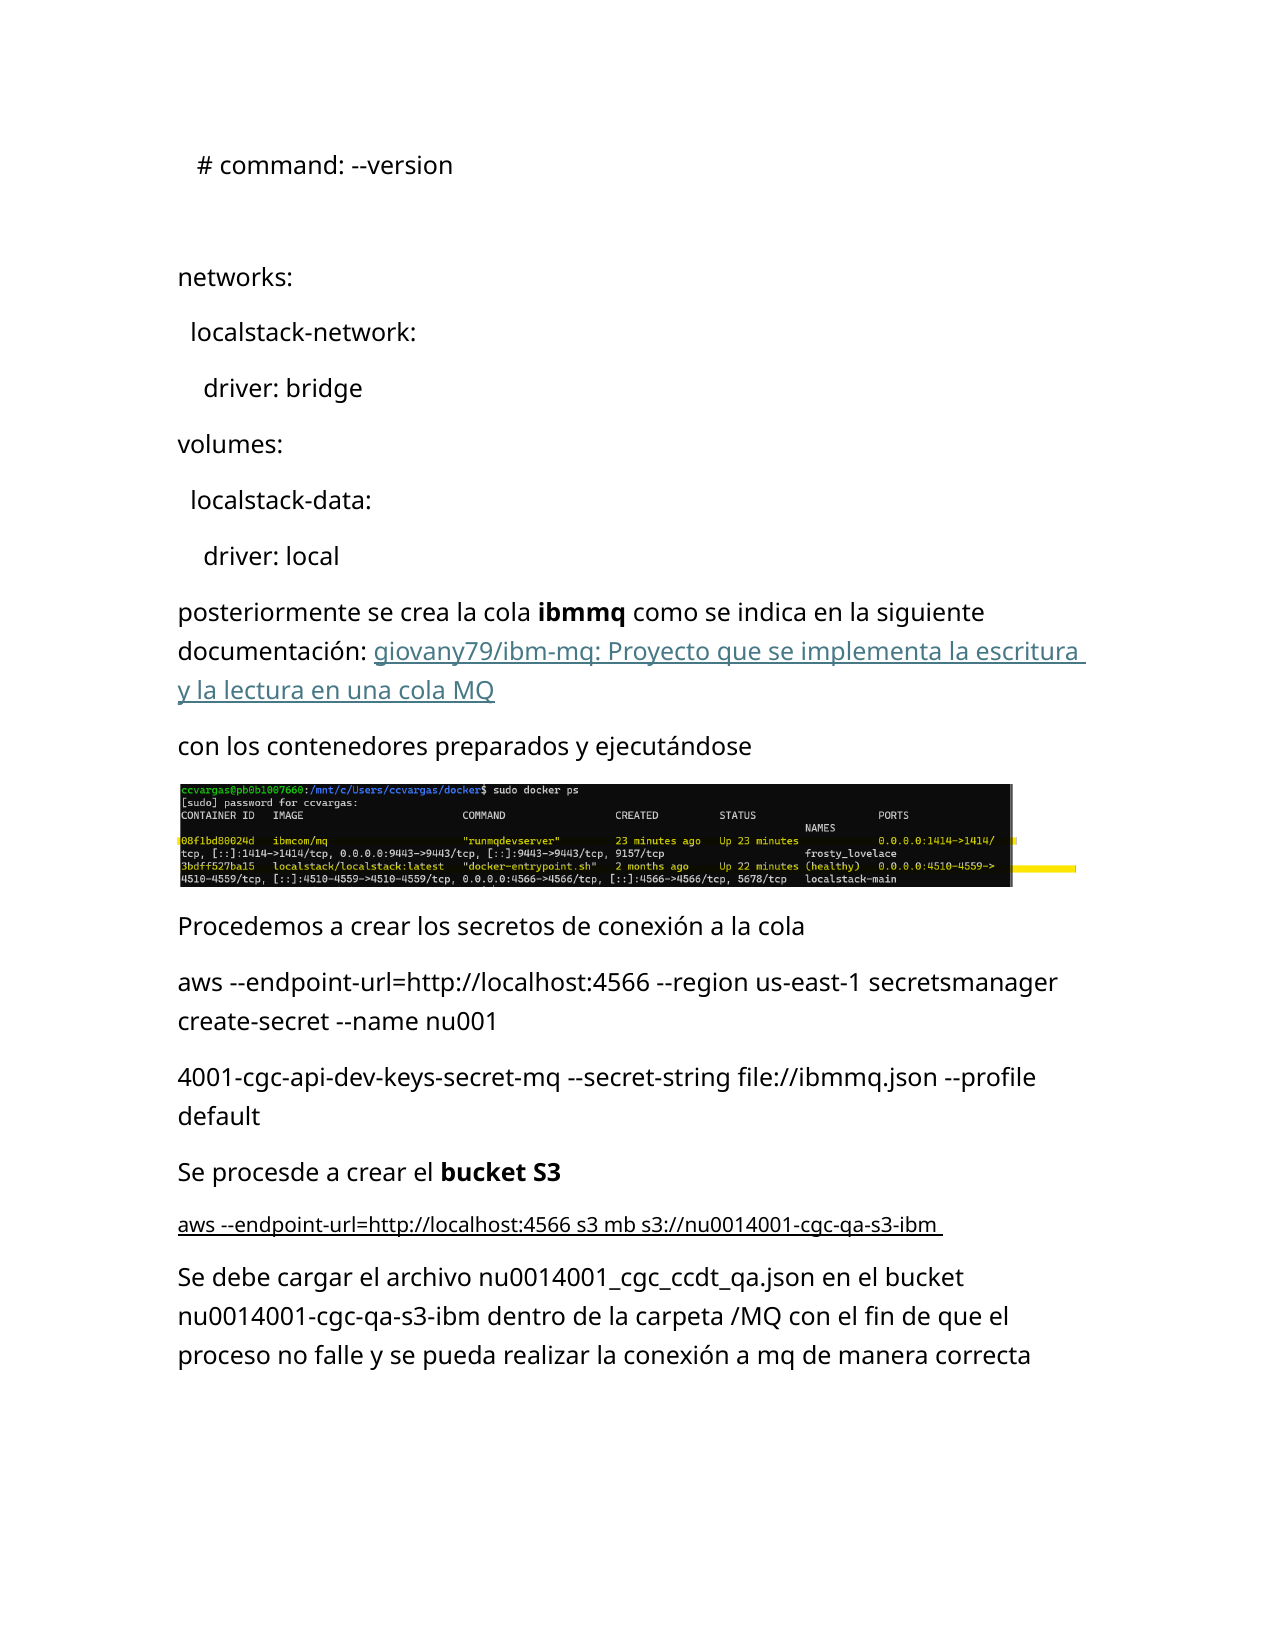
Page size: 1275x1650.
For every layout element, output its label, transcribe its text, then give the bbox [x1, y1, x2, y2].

text # command: --version [177, 148, 1098, 182]
text Se procesde a crear el bucket S3 [177, 1154, 1098, 1188]
text Se debe cargar el archivo nu0014001_cgc_ccdt_qa.json en el bucket nu0014001-cgc-qa-s3-ibm dentro de la carpeta /MQ con el fin de que el proceso no falle y se pueda realizar la conexión a mq de manera correcta [177, 1259, 1098, 1411]
text localstack-network: [177, 315, 1098, 349]
text posteriormente se crea la cola ibmmq como se indica en la siguiente documentación: giovany79/ibm-mq: Proyecto que se implementa la escritura y la lectura en una cola MQ [177, 594, 1098, 707]
text volumes: [177, 427, 1098, 461]
text networks: [177, 259, 1098, 293]
text driver: bridge [177, 371, 1098, 405]
picture [177, 784, 1098, 887]
text aws --endpoint-url=http://localhost:4566 s3 mb s3://nu0014001-cgc-qa-s3-ibm [177, 1210, 1098, 1239]
text aws --endpoint-url=http://localhost:4566 --region us-east-1 secretsmanager create-secret --name nu001 [177, 964, 1098, 1038]
text 4001-cgc-api-dev-keys-secret-mq --secret-string file://ibmmq.json --profile default [177, 1059, 1098, 1133]
text driver: local [177, 538, 1098, 572]
text localstack-data: [177, 483, 1098, 517]
text Procedemos a crear los secretos de conexión a la cola [177, 909, 1098, 943]
text con los contenedores preparados y ejecutándose [177, 728, 1098, 762]
